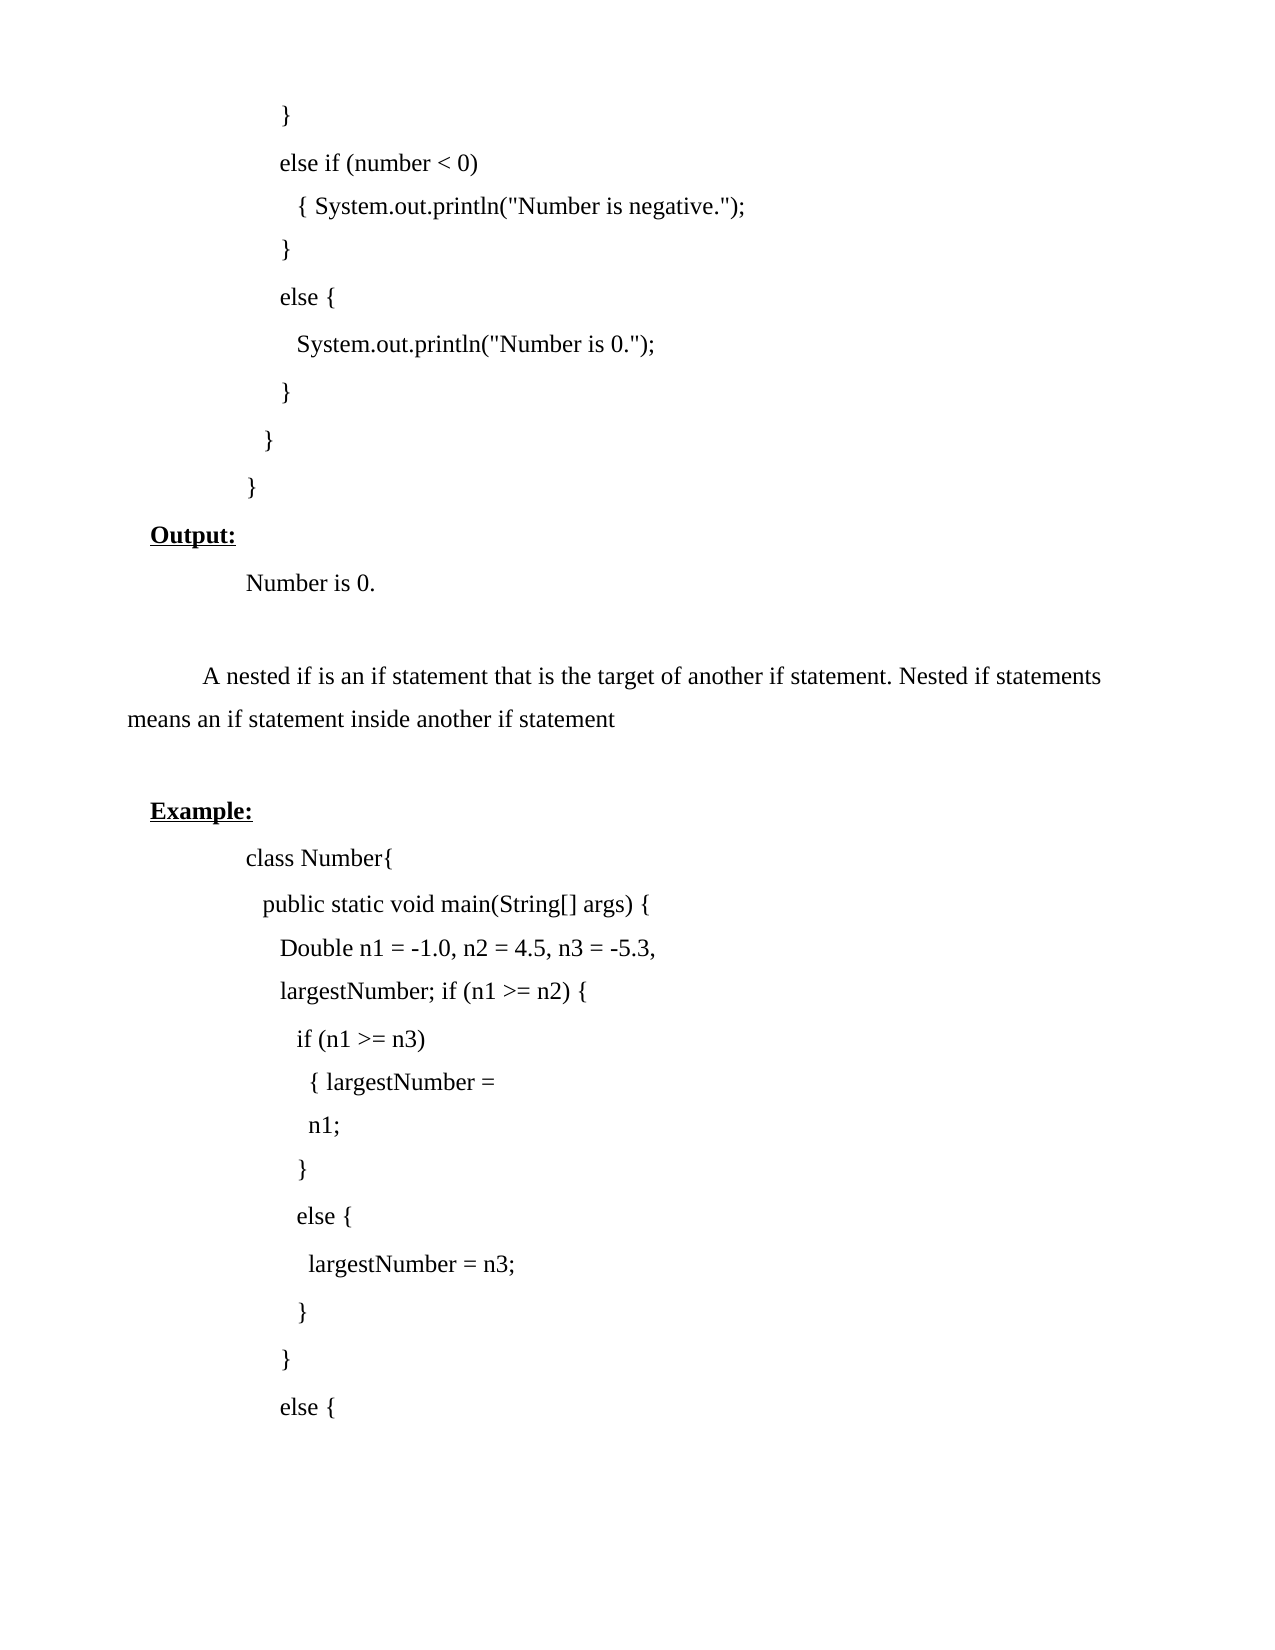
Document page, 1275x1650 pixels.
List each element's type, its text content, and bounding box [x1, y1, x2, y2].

subtitle Example: [150, 796, 1242, 824]
text } [263, 425, 1242, 453]
text if (n1 >= n3) { largestNumber = n1; [296, 1024, 519, 1139]
text } [280, 100, 1242, 129]
text System.out.println("Number is 0."); [296, 329, 1242, 358]
text else if (number < 0) { System.out.println("Number is negative."); [279, 148, 757, 219]
text Number is 0. [246, 568, 1242, 597]
text } [246, 472, 1242, 501]
text else { [279, 282, 1242, 310]
text A nested if is an if statement that is the target of another if statement. Nested if statements means an if statement inside another if statement [127, 661, 1159, 733]
subtitle Output: [150, 520, 1242, 549]
text Double n1 = -1.0, n2 = 4.5, n3 = -5.3, largestNumber; if (n1 >= n2) { [279, 933, 814, 1005]
text } [296, 1297, 1242, 1326]
text else { [296, 1201, 1242, 1230]
text else { [279, 1392, 1242, 1421]
text public static void main(String[] args) { [262, 889, 1242, 918]
text class Number{ [246, 843, 1242, 872]
text } [280, 377, 1242, 406]
text } [280, 234, 1242, 263]
text } [296, 1154, 1242, 1183]
text } [280, 1344, 1242, 1373]
text largestNumber = n3; [308, 1249, 1242, 1278]
